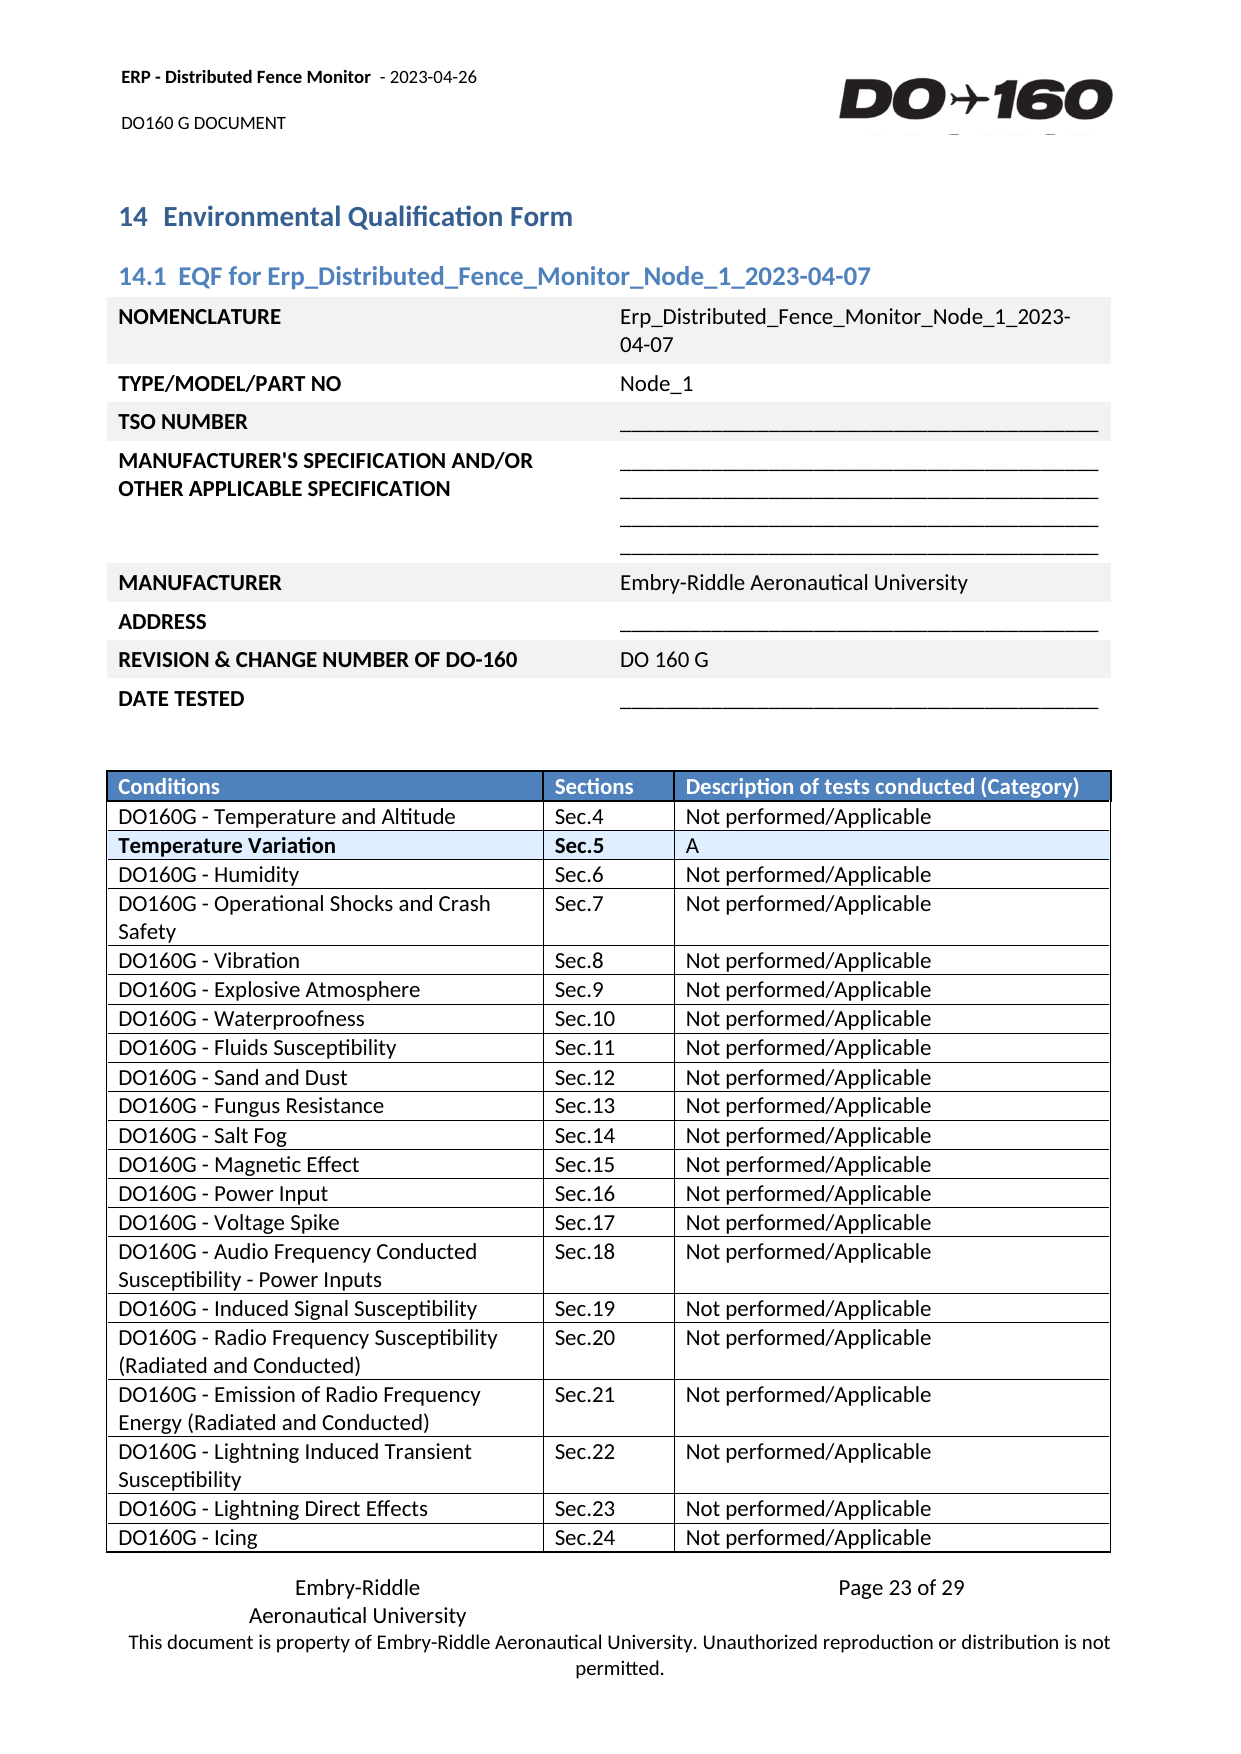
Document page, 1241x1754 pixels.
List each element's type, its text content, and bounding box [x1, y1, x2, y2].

table_cell Sec.24 [544, 1524, 674, 1551]
table_cell Embry-Riddle Aeronautical University [609, 563, 1111, 602]
table_cell __________________________________________ [609, 402, 1111, 441]
table_cell TYPE/MODEL/PART NO [107, 364, 609, 402]
table_cell Sec.4 [544, 802, 674, 830]
table_cell Not performed/Applicable [675, 1379, 1110, 1436]
table_cell DO 160 G [609, 640, 1111, 678]
table_cell Sec.22 [544, 1437, 674, 1493]
table_cell DO160G - Emission of Radio Frequency Energy (Radiated and Conducted) [107, 1379, 543, 1436]
table_cell Sec.9 [544, 975, 674, 1003]
table_cell Not performed/Applicable [675, 974, 1110, 1003]
table_cell Sec.8 [544, 946, 674, 974]
table_cell Not performed/Applicable [675, 1493, 1110, 1522]
table_cell Sec.5 [544, 831, 674, 859]
table_cell Not performed/Applicable [675, 859, 1110, 888]
table_cell DO160G - Waterproofness [107, 1004, 543, 1032]
table_cell Not performed/Applicable [675, 1149, 1110, 1178]
table_cell Not performed/Applicable [675, 1436, 1110, 1493]
table_cell Sec.19 [544, 1294, 674, 1322]
table_cell Sec.16 [544, 1179, 674, 1207]
table_cell DO160G - Power Input [107, 1178, 543, 1207]
table_cell DO160G - Sand and Dust [107, 1062, 543, 1091]
table_cell Sec.21 [544, 1380, 674, 1436]
table_cell DO160G - Induced Signal Susceptibility [107, 1293, 543, 1322]
table_cell DO160G - Icing [107, 1523, 543, 1551]
table_cell DO160G - Lightning Direct Effects [107, 1493, 543, 1522]
table_cell DO160G - Operational Shocks and Crash Safety [107, 888, 543, 945]
table_cell Sec.14 [544, 1121, 674, 1149]
picture [837, 59, 1120, 135]
table_cell Node_1 [609, 364, 1111, 402]
table_cell Not performed/Applicable [675, 1178, 1110, 1207]
table_cell DO160G - Vibration [107, 945, 543, 974]
subtitle EQF for Erp_Distributed_Fence_Monitor_Node_1_2023-04-07 [118, 259, 1122, 292]
table_cell Sec.10 [544, 1005, 674, 1032]
table_cell __________________________________________ [609, 679, 1111, 717]
table_cell Sec.12 [544, 1063, 674, 1091]
table_cell Not performed/Applicable [675, 1004, 1110, 1032]
table_cell REVISION & CHANGE NUMBER OF DO-160 [107, 640, 609, 678]
table_cell DO160G - Magnetic Effect [107, 1149, 543, 1178]
table_cell Sec.6 [544, 860, 674, 888]
table_cell Temperature Variation [107, 830, 543, 859]
table_cell Not performed/Applicable [675, 1523, 1110, 1551]
table_cell Sec.7 [544, 889, 674, 945]
table_cell __________________________________________ __________________________________________ __________________________________________ __________________________________________ [609, 441, 1111, 563]
table_cell DO160G - Lightning Induced Transient Susceptibility [107, 1436, 543, 1493]
table_cell Not performed/Applicable [675, 945, 1110, 974]
table_cell DO160G - Humidity [107, 859, 543, 888]
table_cell Not performed/Applicable [675, 800, 1110, 830]
subtitle Environmental Qualification Form [118, 198, 1122, 233]
table_cell DO160G - Fungus Resistance [107, 1091, 543, 1120]
table_cell Not performed/Applicable [675, 1236, 1110, 1293]
table_cell DATE TESTED [107, 679, 609, 717]
table_cell Sec.15 [544, 1150, 674, 1178]
table_header NOMENCLATURE [107, 297, 609, 364]
table_cell DO160G - Radio Frequency Susceptibility (Radiated and Conducted) [107, 1322, 543, 1379]
table_cell Sec.18 [544, 1237, 674, 1293]
table_cell DO160G - Voltage Spike [107, 1207, 543, 1236]
table_cell DO160G - Explosive Atmosphere [107, 974, 543, 1003]
table_cell Not performed/Applicable [675, 1091, 1110, 1120]
table_cell DO160G - Salt Fog [107, 1120, 543, 1149]
table_cell DO160G - Audio Frequency Conducted Susceptibility - Power Inputs [107, 1236, 543, 1293]
table_cell Not performed/Applicable [675, 888, 1110, 945]
table_cell Sec.20 [544, 1323, 674, 1379]
table_cell Not performed/Applicable [675, 1120, 1110, 1149]
table_cell __________________________________________ [609, 602, 1111, 640]
table_cell ADDRESS [107, 602, 609, 640]
table_cell Not performed/Applicable [675, 1322, 1110, 1379]
table_cell DO160G - Fluids Susceptibility [107, 1033, 543, 1062]
table_cell Sec.17 [544, 1208, 674, 1236]
table_cell MANUFACTURER'S SPECIFICATION AND/OR OTHER APPLICABLE SPECIFICATION [107, 441, 609, 563]
table_cell DO160G - Temperature and Altitude [107, 802, 543, 830]
table_header Erp_Distributed_Fence_Monitor_Node_1_2023-04-07 [609, 297, 1111, 364]
table_cell Sec.23 [544, 1494, 674, 1522]
table_cell Not performed/Applicable [675, 1293, 1110, 1322]
table_cell Sec.13 [544, 1092, 674, 1120]
table_cell Sec.11 [544, 1034, 674, 1062]
table_header Conditions [108, 772, 542, 800]
table_cell Not performed/Applicable [675, 1207, 1110, 1236]
table_header Description of tests conducted (Category) [675, 772, 1110, 800]
table_cell TSO NUMBER [107, 402, 609, 441]
table_cell Not performed/Applicable [675, 1062, 1110, 1091]
table_cell A [675, 830, 1110, 859]
table_cell Not performed/Applicable [675, 1033, 1110, 1062]
table_header Sections [544, 772, 673, 800]
table_cell MANUFACTURER [107, 563, 609, 602]
